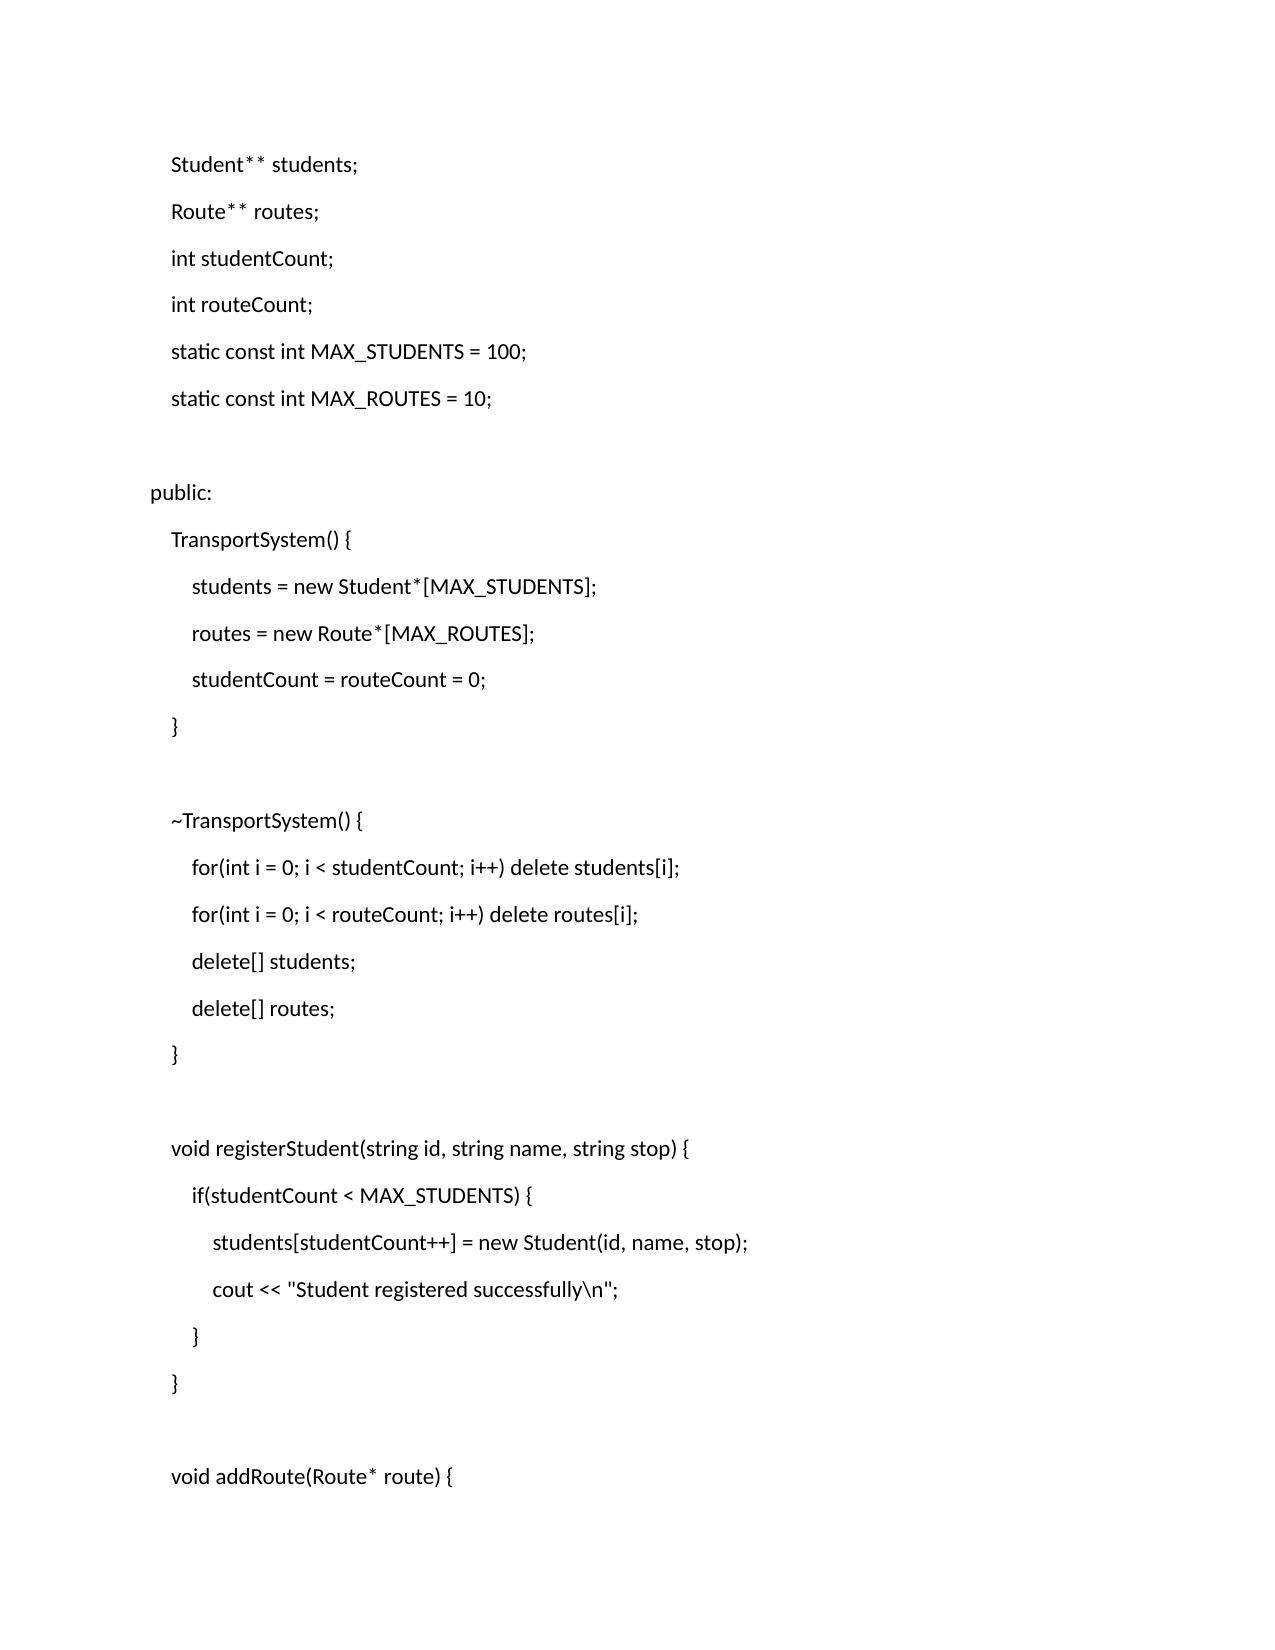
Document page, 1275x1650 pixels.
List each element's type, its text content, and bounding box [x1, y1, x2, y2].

text } [150, 1322, 1125, 1350]
text } [150, 1041, 1125, 1069]
text cout << "Student registered successfully\n"; [150, 1275, 1125, 1303]
text Student** students; [150, 150, 1125, 178]
text students[studentCount++] = new Student(id, name, stop); [150, 1228, 1125, 1256]
text if(studentCount < MAX_STUDENTS) { [150, 1181, 1125, 1209]
text delete[] students; [150, 947, 1125, 975]
text students = new Student*[MAX_STUDENTS]; [150, 572, 1125, 600]
text Route** routes; [150, 197, 1125, 225]
text for(int i = 0; i < routeCount; i++) delete routes[i]; [150, 900, 1125, 928]
text public: [150, 478, 1125, 506]
text } [150, 1369, 1125, 1397]
text delete[] routes; [150, 994, 1125, 1022]
text for(int i = 0; i < studentCount; i++) delete students[i]; [150, 853, 1125, 881]
text ~TransportSystem() { [150, 806, 1125, 834]
text static const int MAX_STUDENTS = 100; [150, 337, 1125, 366]
text studentCount = routeCount = 0; [150, 666, 1125, 694]
text TransportSystem() { [150, 525, 1125, 553]
text int routeCount; [150, 291, 1125, 319]
text static const int MAX_ROUTES = 10; [150, 384, 1125, 412]
text routes = new Route*[MAX_ROUTES]; [150, 619, 1125, 647]
text } [150, 712, 1125, 741]
text int studentCount; [150, 244, 1125, 272]
text void addRoute(Route* route) { [150, 1462, 1125, 1491]
text void registerStudent(string id, string name, string stop) { [150, 1134, 1125, 1162]
